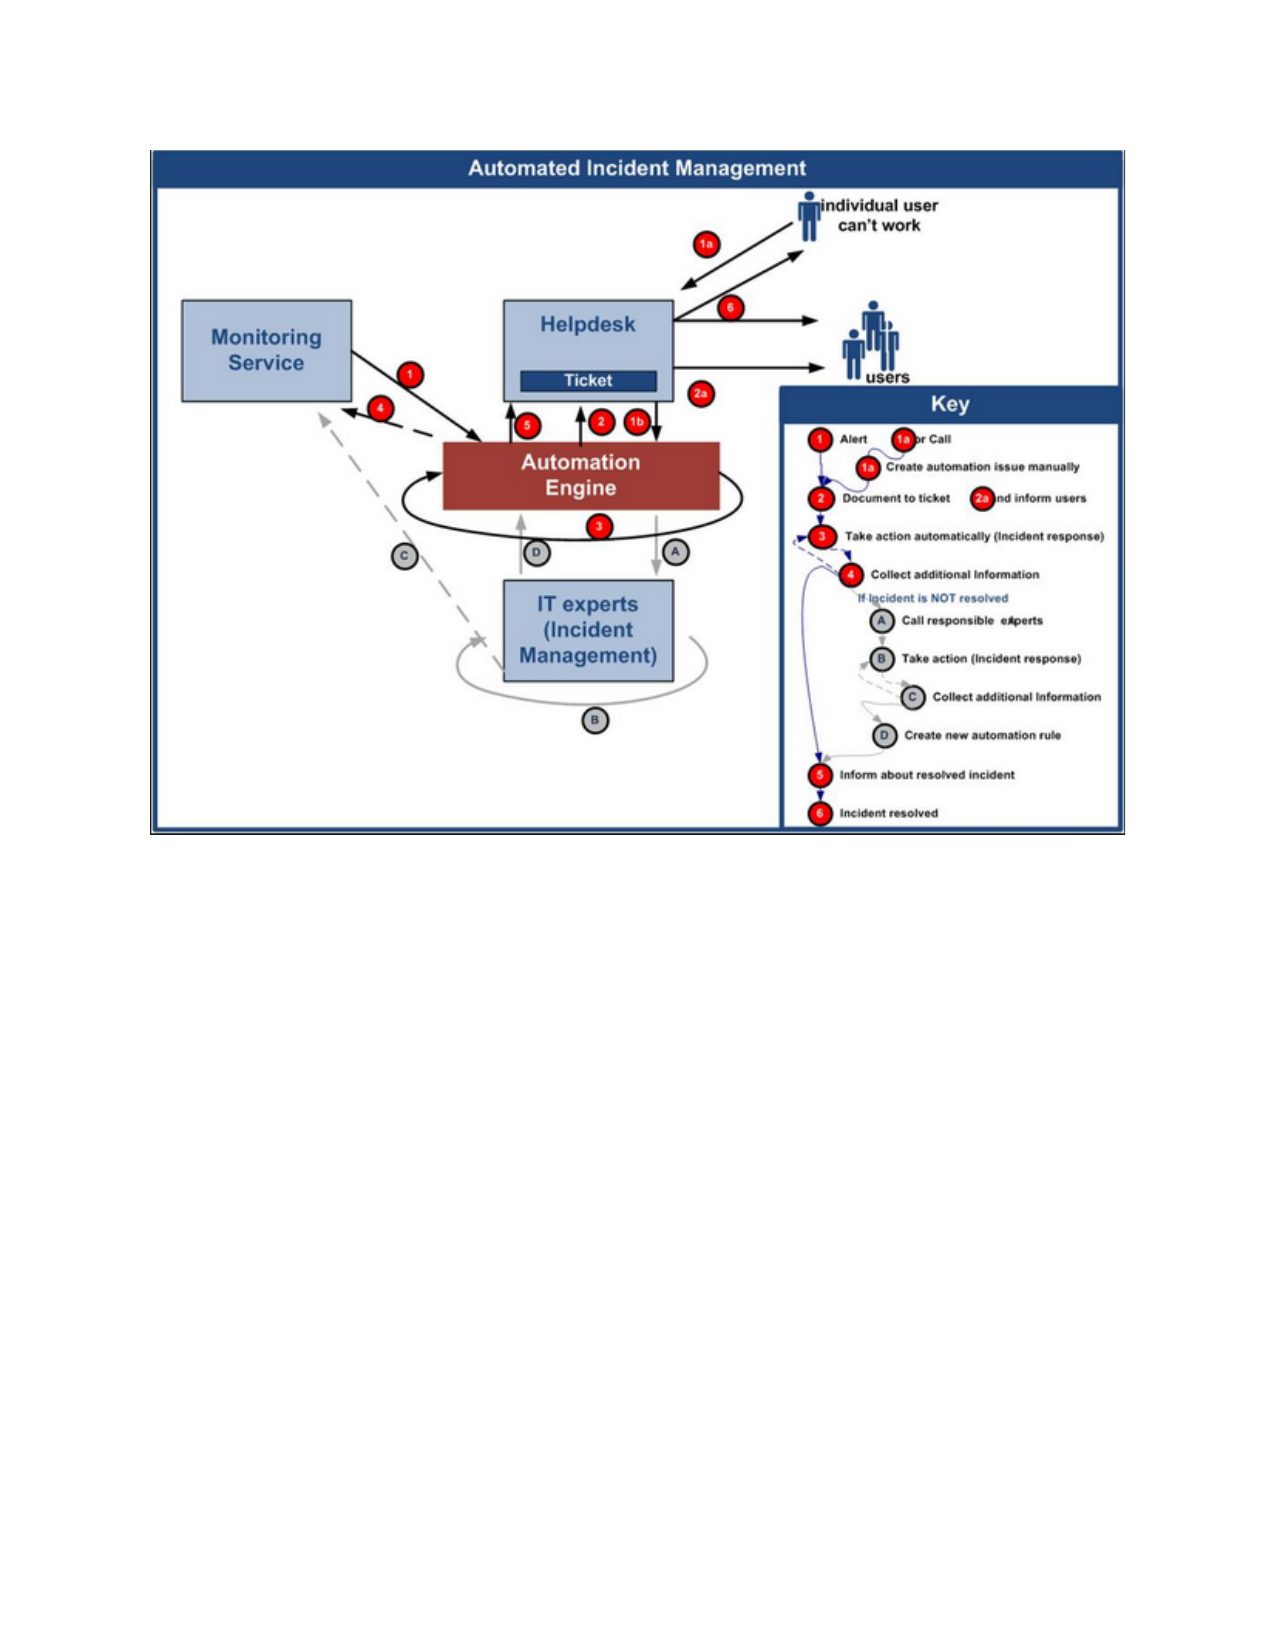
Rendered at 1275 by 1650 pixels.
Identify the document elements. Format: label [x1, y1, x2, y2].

picture [150, 150, 1125, 835]
